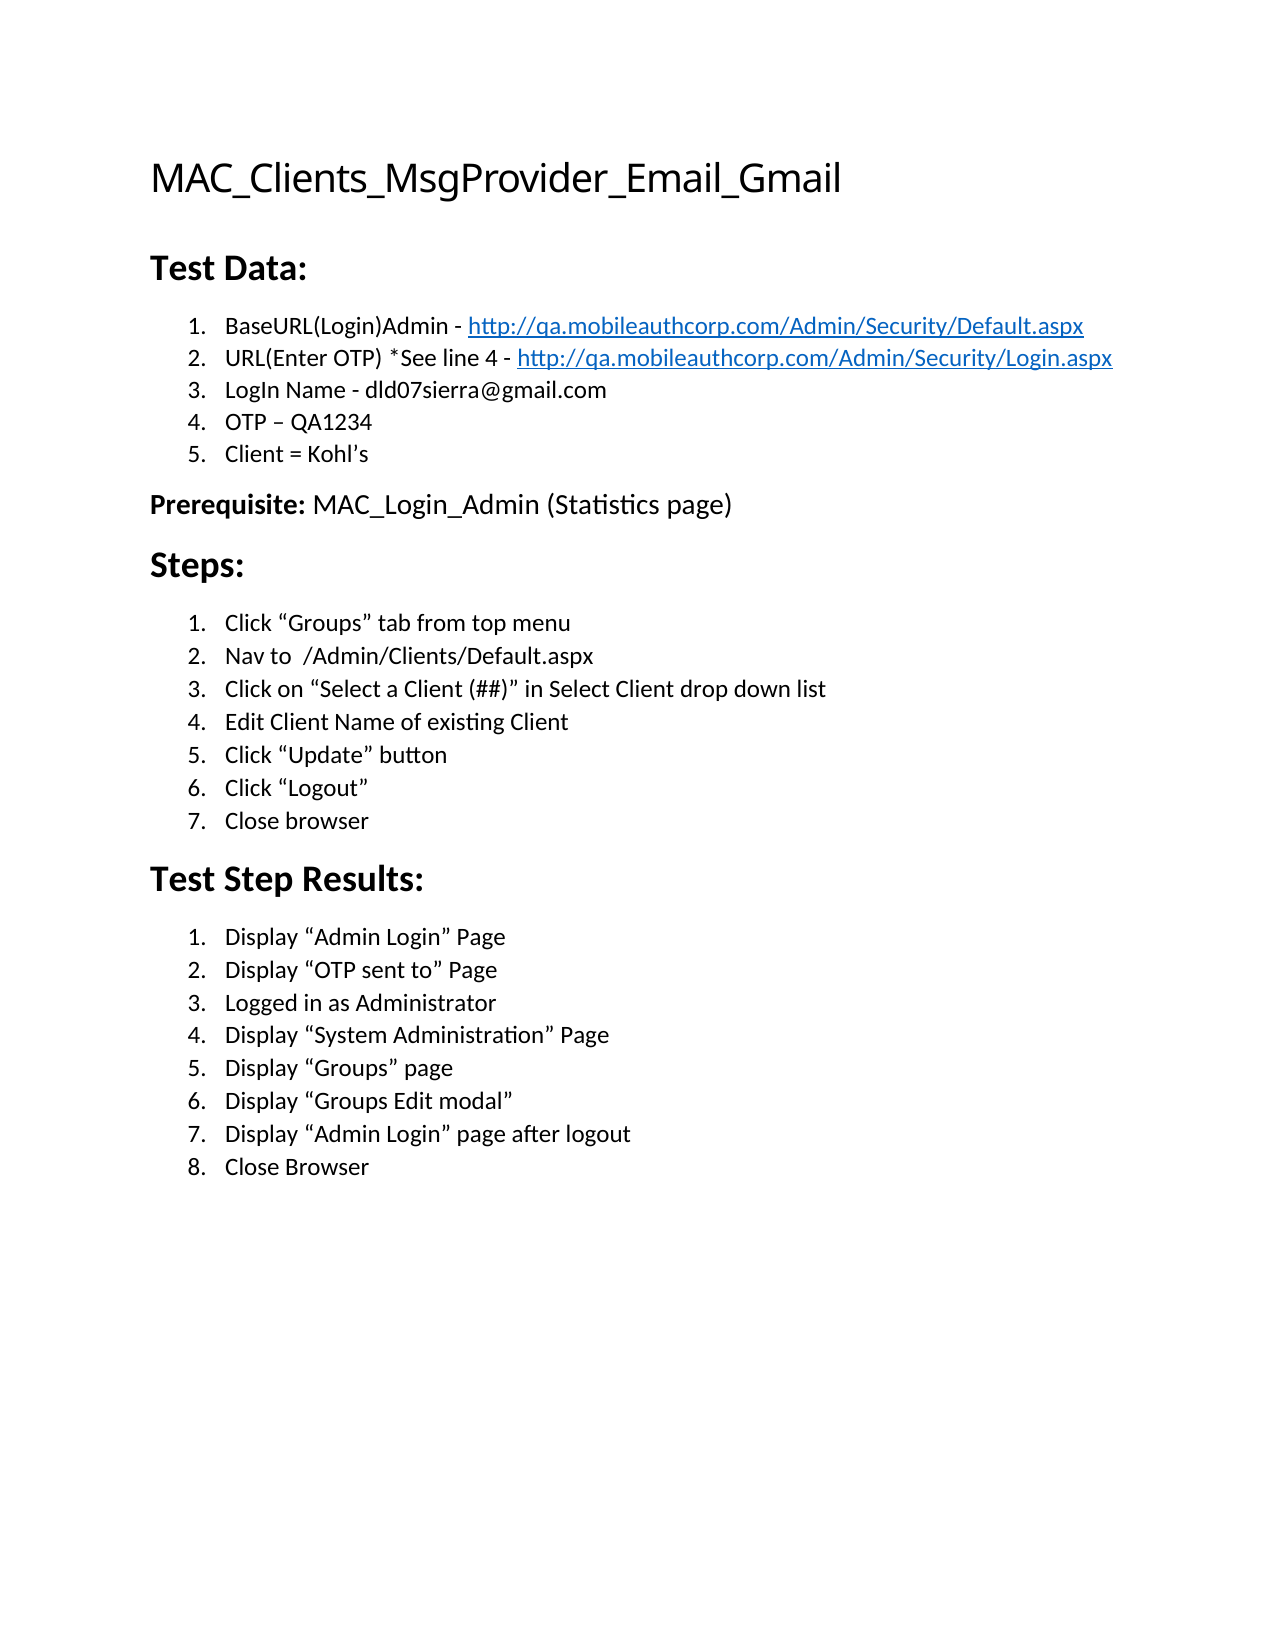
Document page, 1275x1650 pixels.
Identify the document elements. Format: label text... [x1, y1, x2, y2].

list Edit Client Name of existing Client [187, 706, 1125, 737]
list Click “Logout” [187, 772, 1125, 803]
list Click “Update” button [187, 739, 1125, 770]
text Test Step Results: [150, 855, 1125, 901]
list BaseURL(Login)Admin - http://qa.mobileauthcorp.com/Admin/Security/Default.aspx [187, 310, 1125, 340]
list Display “OTP sent to” Page [187, 954, 1125, 984]
list Display “Groups” page [187, 1052, 1125, 1083]
text Test Data: [150, 244, 1125, 289]
list Logged in as Administrator [187, 987, 1125, 1017]
list Click “Groups” tab from top menu [187, 608, 1125, 638]
list Close Browser [187, 1151, 1125, 1182]
list Click on “Select a Client (##)” in Select Client drop down list [187, 673, 1125, 704]
list OTP – QA1234 [187, 406, 1125, 436]
list Display “Admin Login” page after logout [187, 1118, 1125, 1149]
list Nav to /Admin/Clients/Default.aspx [187, 641, 1125, 671]
list URL(Enter OTP) *See line 4 - http://qa.mobileauthcorp.com/Admin/Security/Login.aspx [187, 342, 1125, 372]
list Client = Kohl’s [187, 438, 1125, 468]
text Steps: [150, 541, 1125, 587]
list Display “Admin Login” Page [187, 921, 1125, 951]
list LogIn Name - dld07sierra@gmail.com [187, 374, 1125, 404]
list Display “System Administration” Page [187, 1019, 1125, 1050]
text Prerequisite: MAC_Login_Admin (Statistics page) [150, 486, 1125, 522]
list Display “Groups Edit modal” [187, 1085, 1125, 1116]
list Close browser [187, 805, 1125, 836]
title MAC_Clients_MsgProvider_Email_Gmail [150, 150, 1125, 204]
